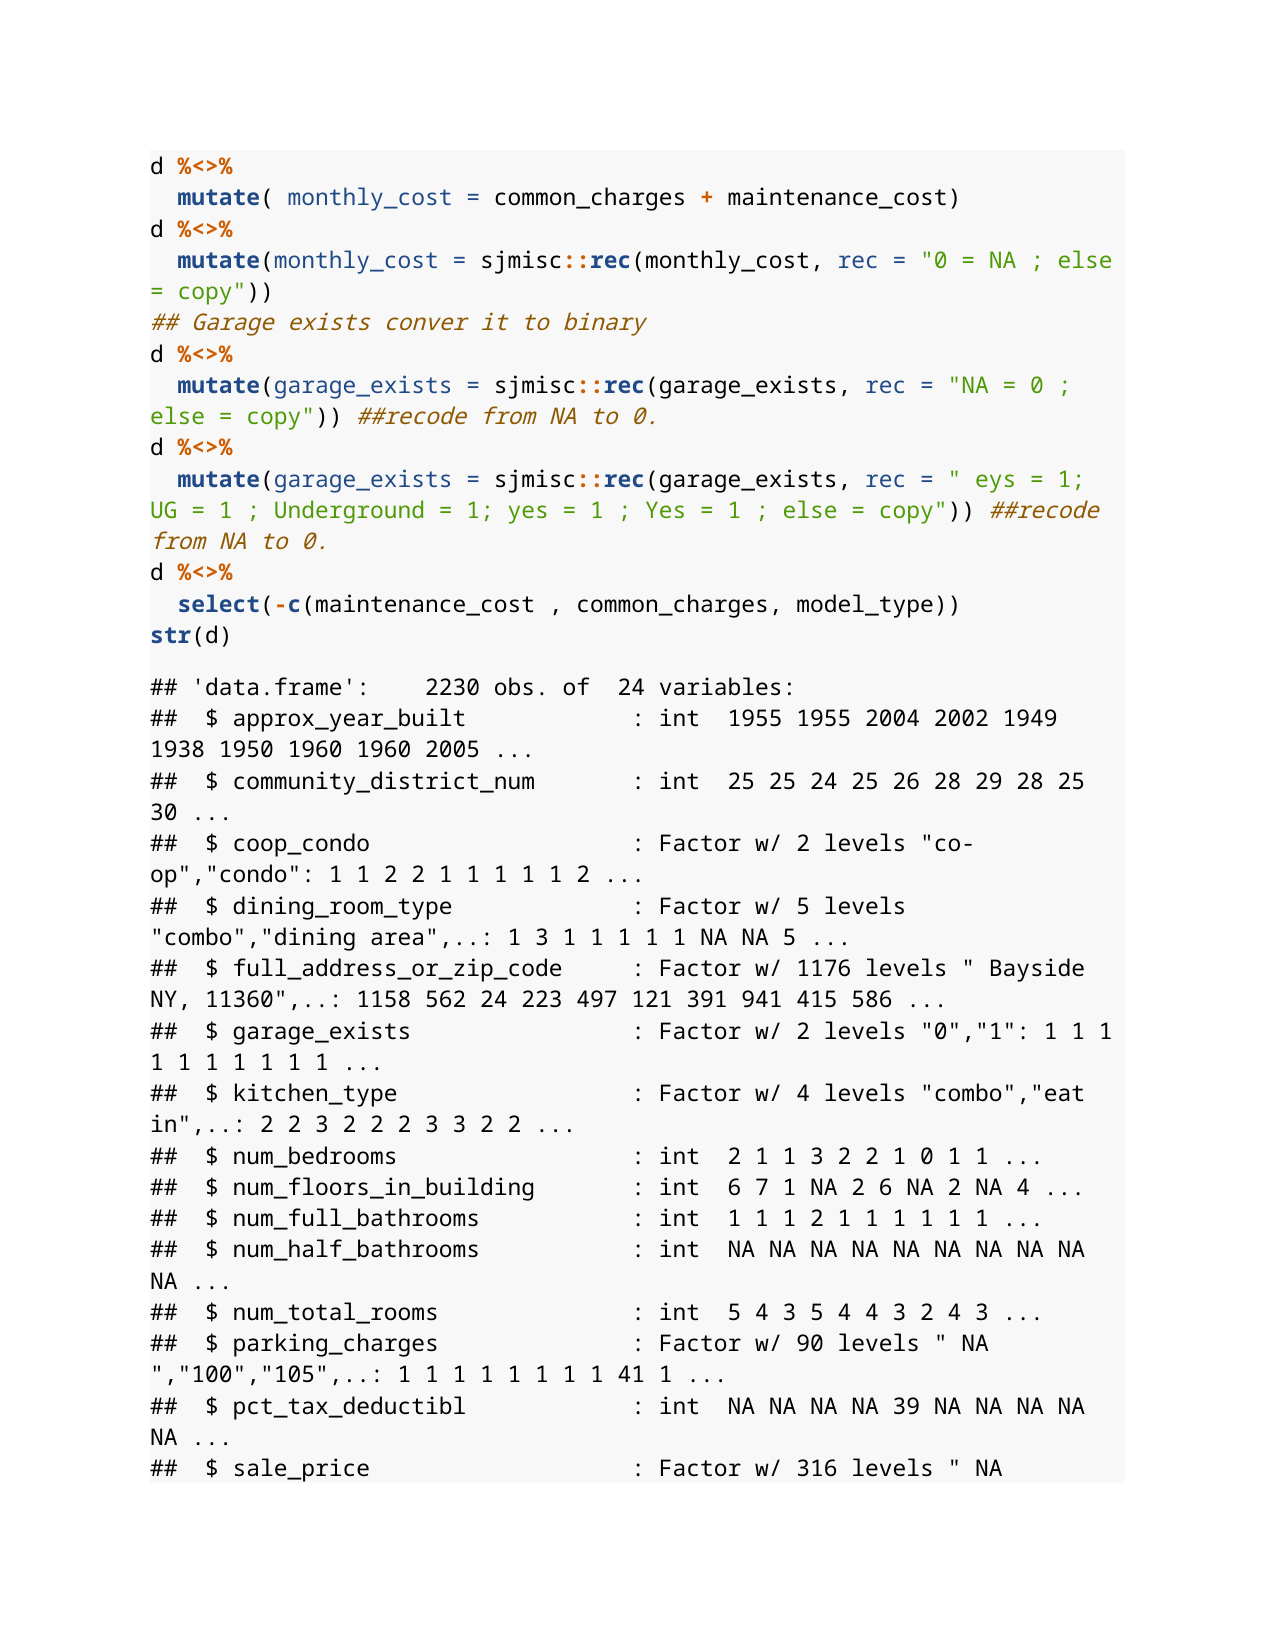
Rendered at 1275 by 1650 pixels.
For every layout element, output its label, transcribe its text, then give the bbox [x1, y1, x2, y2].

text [150, 671, 1125, 1483]
